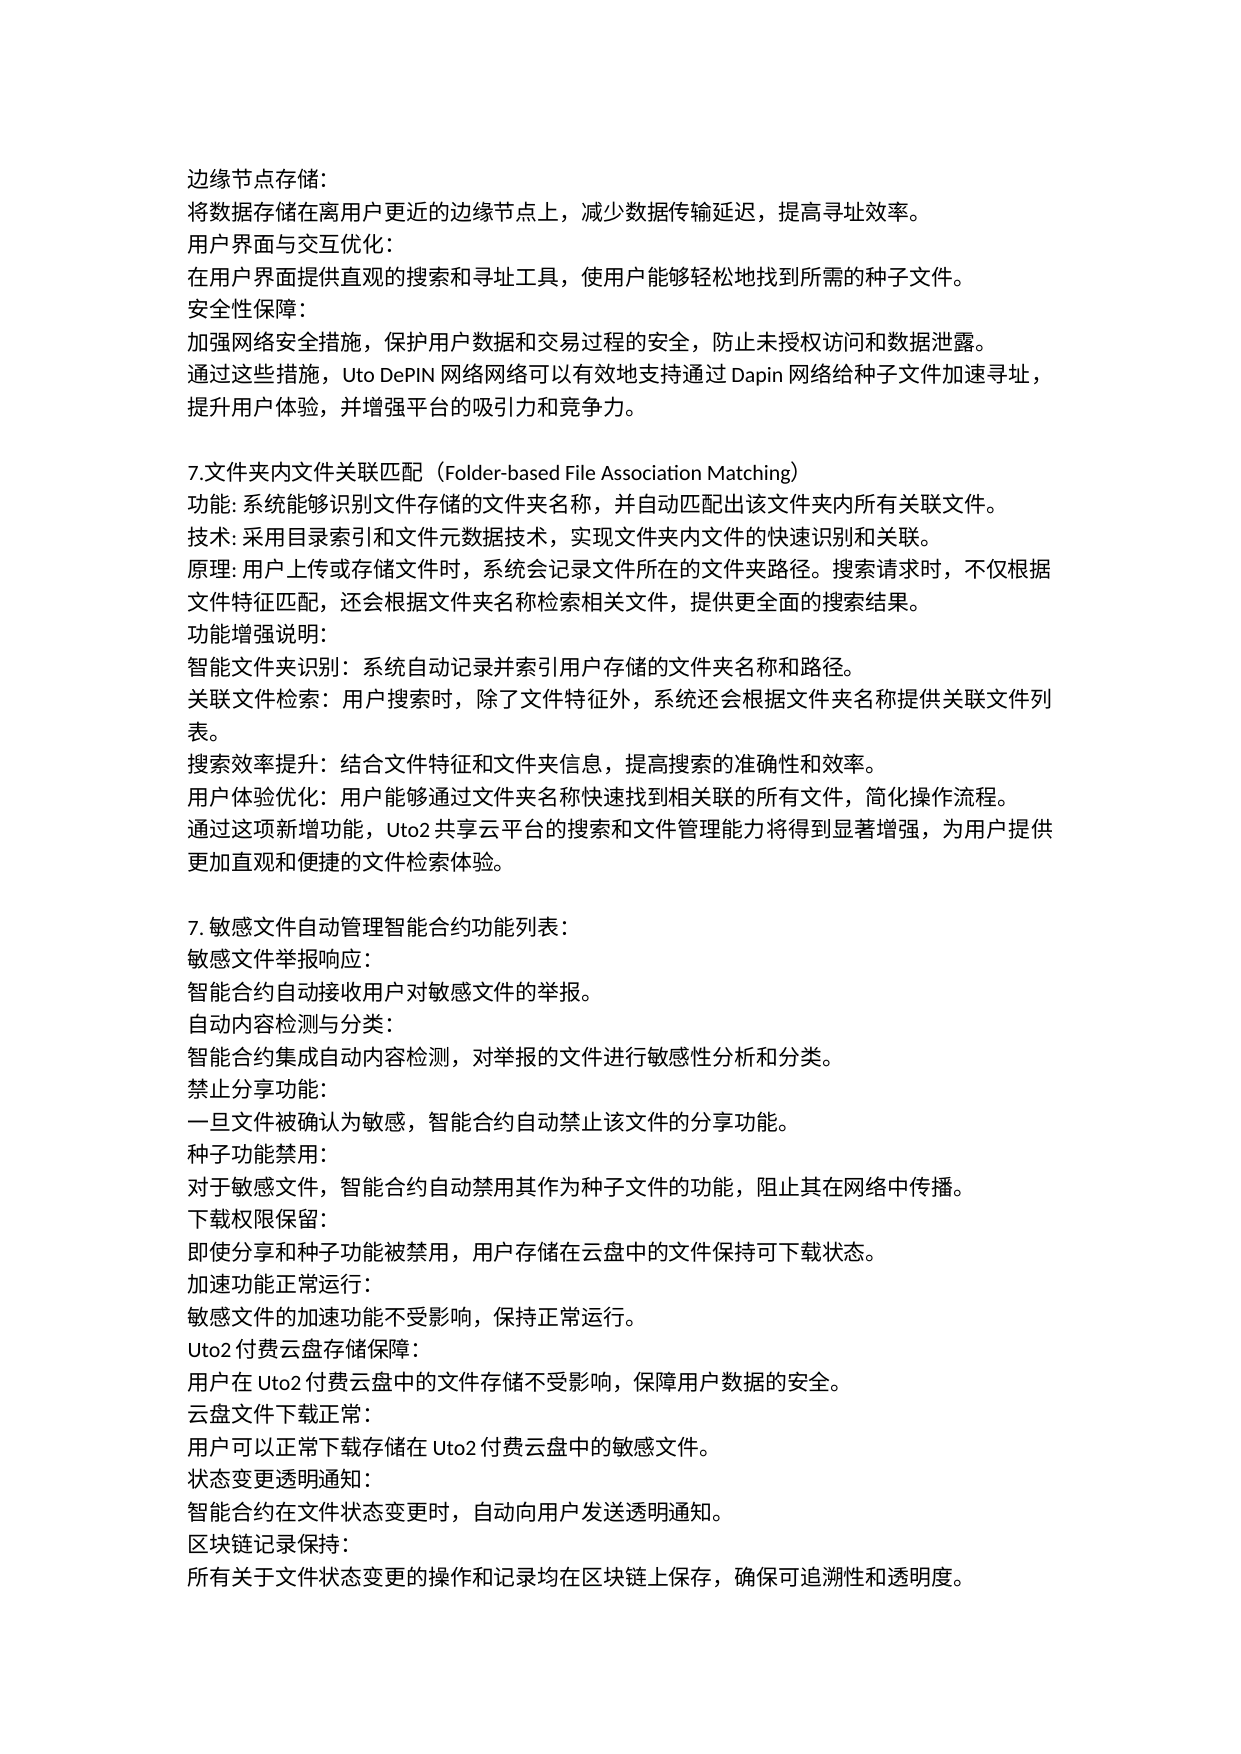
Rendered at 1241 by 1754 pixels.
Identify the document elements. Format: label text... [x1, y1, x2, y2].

text 所有关于文件状态变更的操作和记录均在区块链上保存，确保可追溯性和透明度。 [187, 1559, 1053, 1592]
text 智能合约集成自动内容检测，对举报的文件进行敏感性分析和分类。 [187, 1039, 1053, 1072]
text 加强网络安全措施，保护用户数据和交易过程的安全，防止未授权访问和数据泄露。 [187, 324, 1053, 357]
text 7. 敏感文件自动管理智能合约功能列表： [187, 909, 1053, 942]
text 搜索效率提升：结合文件特征和文件夹信息，提高搜索的准确性和效率。 [187, 747, 1053, 779]
text 区块链记录保持： [187, 1527, 1053, 1559]
text 智能文件夹识别：系统自动记录并索引用户存储的文件夹名称和路径。 [187, 649, 1053, 682]
text 自动内容检测与分类： [187, 1007, 1053, 1039]
text 状态变更透明通知： [187, 1462, 1053, 1494]
text 敏感文件举报响应： [187, 942, 1053, 974]
text 加速功能正常运行： [187, 1267, 1053, 1299]
text 功能: 系统能够识别文件存储的文件夹名称，并自动匹配出该文件夹内所有关联文件。 [187, 487, 1053, 519]
text 即使分享和种子功能被禁用，用户存储在云盘中的文件保持可下载状态。 [187, 1234, 1053, 1267]
text 边缘节点存储： [187, 162, 1053, 194]
text 安全性保障： [187, 292, 1053, 324]
text 敏感文件的加速功能不受影响，保持正常运行。 [187, 1299, 1053, 1332]
text 一旦文件被确认为敏感，智能合约自动禁止该文件的分享功能。 [187, 1104, 1053, 1137]
text 云盘文件下载正常： [187, 1397, 1053, 1429]
text 智能合约自动接收用户对敏感文件的举报。 [187, 974, 1053, 1007]
text 禁止分享功能： [187, 1072, 1053, 1104]
text 通过这项新增功能，Uto2共享云平台的搜索和文件管理能力将得到显著增强，为用户提供更加直观和便捷的文件检索体验。 [187, 812, 1053, 877]
text 用户界面与交互优化： [187, 227, 1053, 259]
text 智能合约在文件状态变更时，自动向用户发送透明通知。 [187, 1494, 1053, 1527]
text 7.文件夹内文件关联匹配（Folder-based File Association Matching） [187, 454, 1053, 487]
text 关联文件检索：用户搜索时，除了文件特征外，系统还会根据文件夹名称提供关联文件列表。 [187, 682, 1053, 747]
text 将数据存储在离用户更近的边缘节点上，减少数据传输延迟，提高寻址效率。 [187, 194, 1053, 227]
text Uto2付费云盘存储保障： [187, 1332, 1053, 1364]
text 在用户界面提供直观的搜索和寻址工具，使用户能够轻松地找到所需的种子文件。 [187, 259, 1053, 292]
text 功能增强说明： [187, 617, 1053, 649]
text 原理: 用户上传或存储文件时，系统会记录文件所在的文件夹路径。搜索请求时，不仅根据文件特征匹配，还会根据文件夹名称检索相关文件，提供更全面的搜索结果。 [187, 552, 1053, 617]
text 技术: 采用目录索引和文件元数据技术，实现文件夹内文件的快速识别和关联。 [187, 519, 1053, 552]
text 用户体验优化：用户能够通过文件夹名称快速找到相关联的所有文件，简化操作流程。 [187, 779, 1053, 812]
text 对于敏感文件，智能合约自动禁用其作为种子文件的功能，阻止其在网络中传播。 [187, 1169, 1053, 1202]
text 用户可以正常下载存储在Uto2付费云盘中的敏感文件。 [187, 1429, 1053, 1462]
text 通过这些措施，Uto DePIN网络网络可以有效地支持通过Dapin网络给种子文件加速寻址，提升用户体验，并增强平台的吸引力和竞争力。 [187, 357, 1053, 422]
text 用户在Uto2付费云盘中的文件存储不受影响，保障用户数据的安全。 [187, 1364, 1053, 1397]
text 种子功能禁用： [187, 1137, 1053, 1169]
text 下载权限保留： [187, 1202, 1053, 1234]
